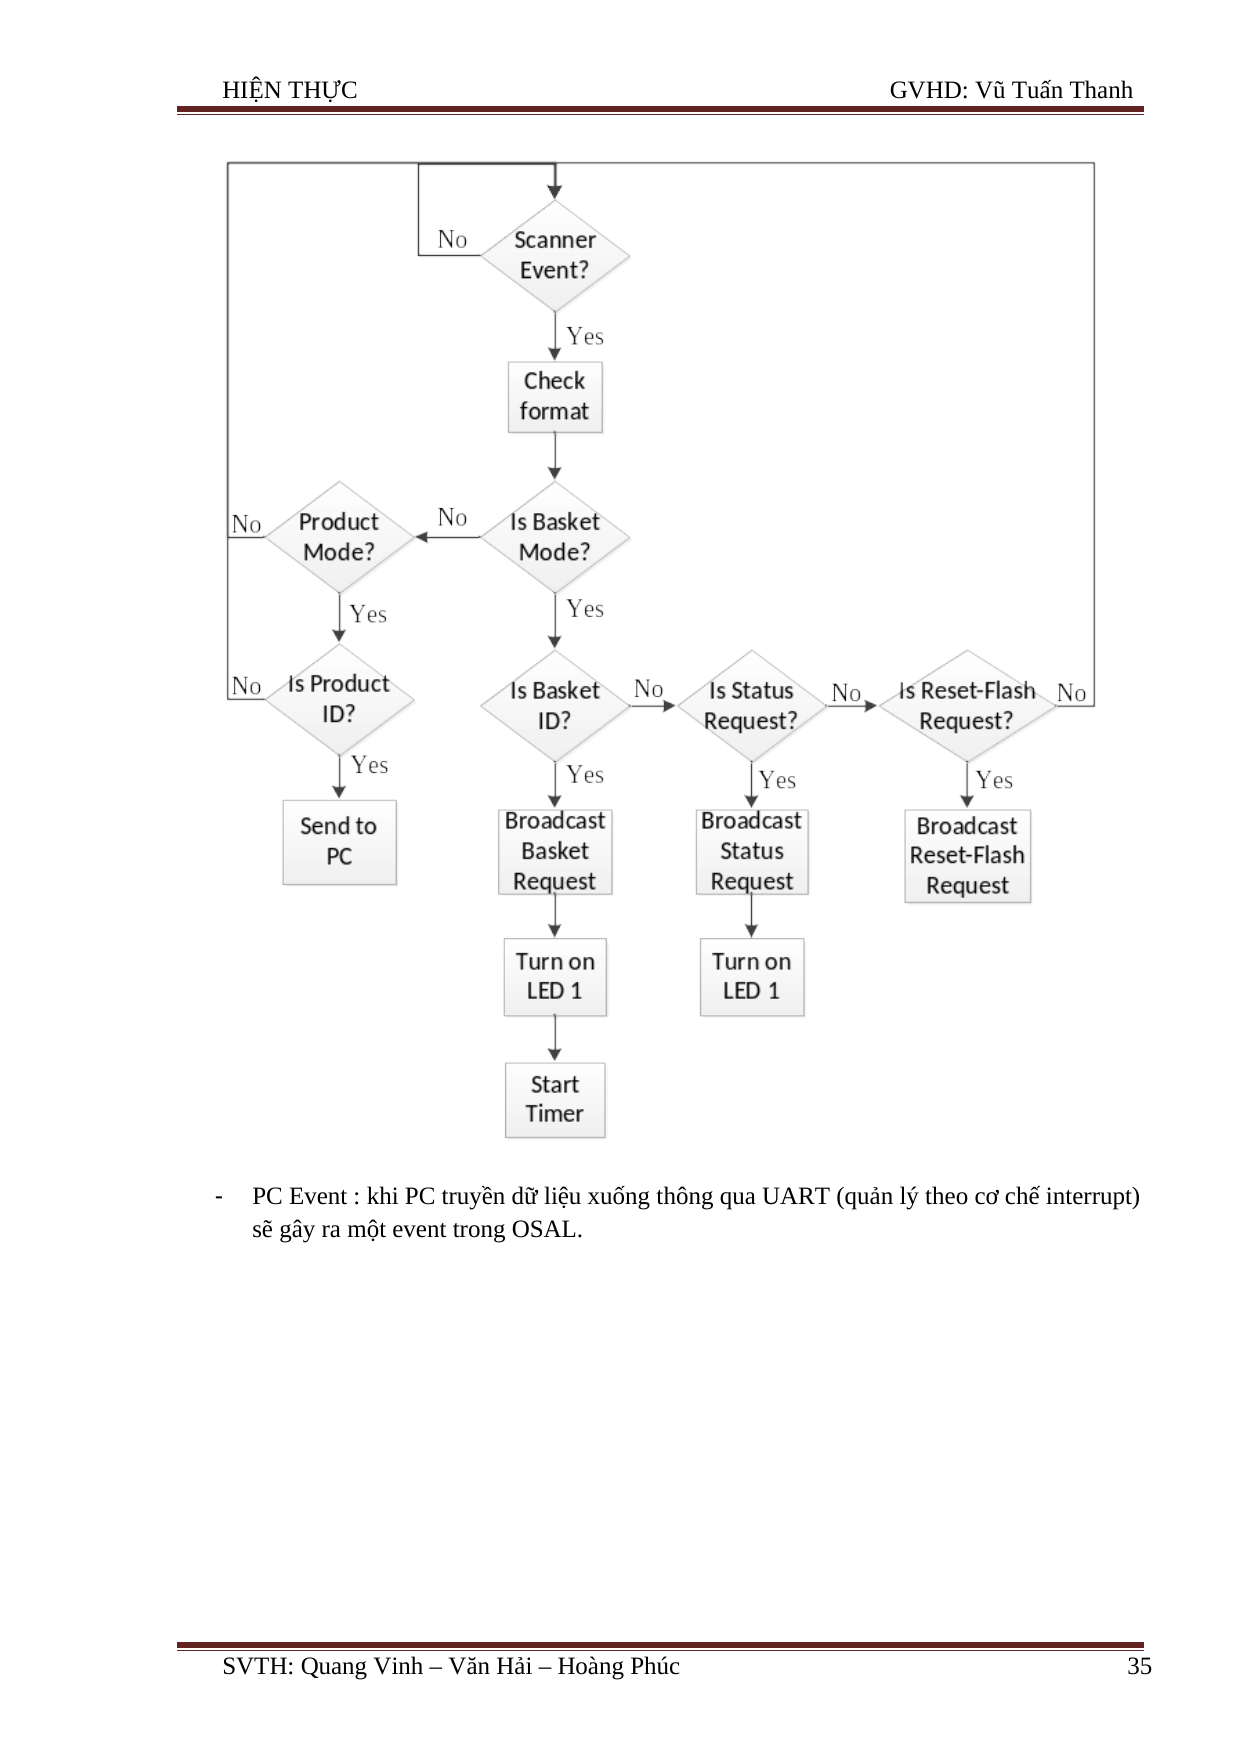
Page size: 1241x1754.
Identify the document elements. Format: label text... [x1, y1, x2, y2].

list PC Event : khi PC truyền dữ liệu xuống thông qua UART (quản lý theo cơ chế interrupt) sẽ gây ra một event trong OSAL. [214, 1181, 1144, 1243]
